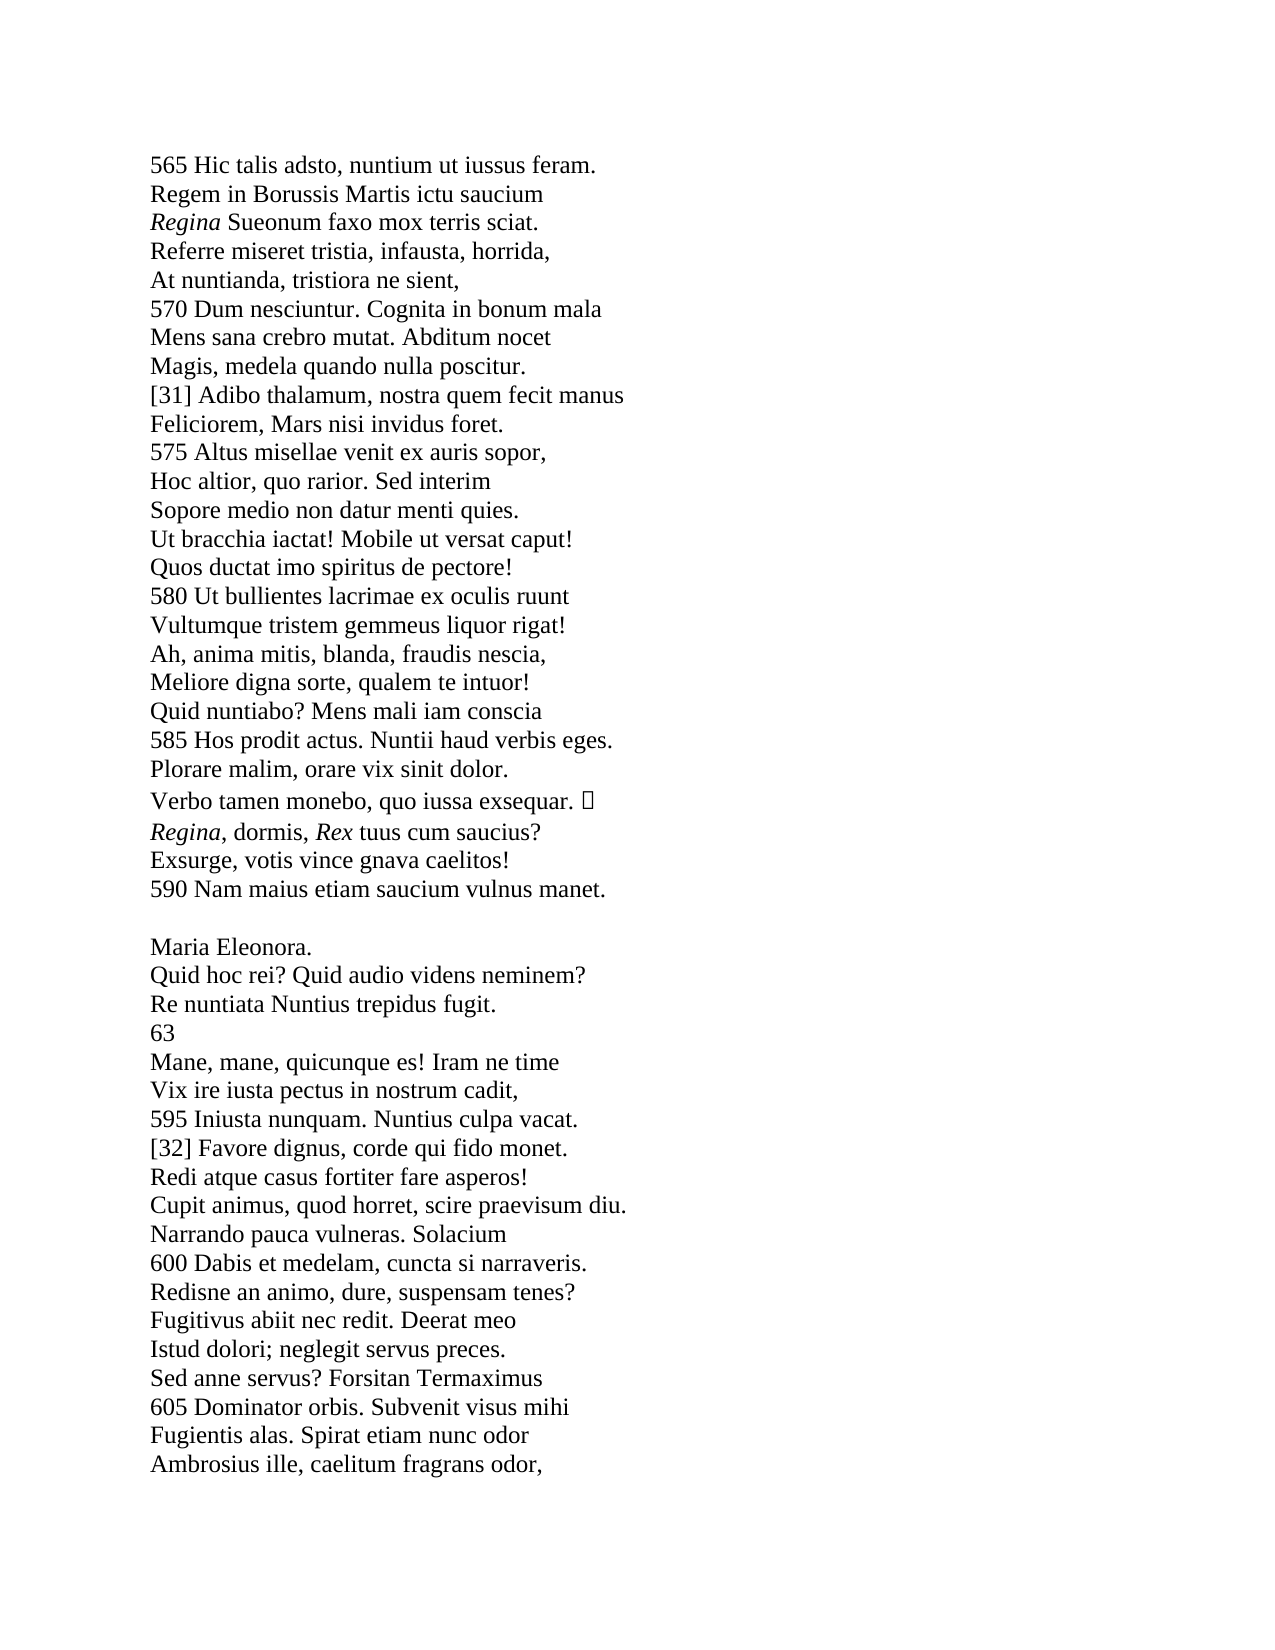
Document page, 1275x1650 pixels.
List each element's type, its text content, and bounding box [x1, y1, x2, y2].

text Re nuntiata Nuntius trepidus fugit. [150, 989, 1125, 1018]
text 565 Hic talis adsto, nuntium ut iussus feram. [150, 150, 1125, 179]
text Quid nuntiabo? Mens mali iam conscia [150, 696, 1125, 725]
text Sed anne servus? Forsitan Termaximus [150, 1363, 1125, 1392]
text Hoc altior, quo rarior. Sed interim [150, 466, 1125, 495]
text Maria Eleonora. [150, 932, 1125, 960]
text Vultumque tristem gemmeus liquor rigat! [150, 610, 1125, 639]
text Redi atque casus fortiter fare asperos! [150, 1162, 1125, 1190]
text Regem in Borussis Martis ictu saucium [150, 179, 1125, 207]
text Regina Sueonum faxo mox terris sciat. [150, 207, 1125, 236]
text Sopore medio non datur menti quies. [150, 495, 1125, 524]
text 595 Iniusta nunquam. Nuntius culpa vacat. [150, 1104, 1125, 1133]
text Mens sana crebro mutat. Abditum nocet [150, 322, 1125, 351]
text Fugientis alas. Spirat etiam nunc odor [150, 1420, 1125, 1449]
text 605 Dominator orbis. Subvenit visus mihi [150, 1392, 1125, 1420]
text Meliore digna sorte, qualem te intuor! [150, 667, 1125, 696]
text [32] Favore dignus, corde qui fido monet. [150, 1133, 1125, 1162]
text At nuntianda, tristiora ne sient, [150, 265, 1125, 294]
text 570 Dum nesciuntur. Cognita in bonum mala [150, 294, 1125, 322]
text Exsurge, votis vince gnava caelitos! [150, 845, 1125, 874]
text Ah, anima mitis, blanda, fraudis nescia, [150, 639, 1125, 667]
text Magis, medela quando nulla poscitur. [150, 351, 1125, 380]
text Ambrosius ille, caelitum fragrans odor, [150, 1449, 1125, 1478]
text 590 Nam maius etiam saucium vulnus manet. [150, 874, 1125, 903]
text Vix ire iusta pectus in nostrum cadit, [150, 1075, 1125, 1104]
text 580 Ut bullientes lacrimae ex oculis ruunt [150, 581, 1125, 610]
text Feliciorem, Mars nisi invidus foret. [150, 409, 1125, 437]
text Plorare malim, orare vix sinit dolor. [150, 754, 1125, 782]
text Redisne an animo, dure, suspensam tenes? [150, 1277, 1125, 1305]
text [31] Adibo thalamum, nostra quem fecit manus [150, 380, 1125, 409]
text Fugitivus abiit nec redit. Deerat meo [150, 1305, 1125, 1334]
text Regina, dormis, Rex tuus cum saucius? [150, 817, 1125, 845]
text Cupit animus, quod horret, scire praevisum diu. [150, 1190, 1125, 1219]
text 585 Hos prodit actus. Nuntii haud verbis eges. [150, 725, 1125, 754]
text 600 Dabis et medelam, cuncta si narraveris. [150, 1248, 1125, 1277]
text Verbo tamen monebo, quo iussa exsequar.  [150, 782, 1125, 817]
text Mane, mane, quicunque es! Iram ne time [150, 1047, 1125, 1075]
text Ut bracchia iactat! Mobile ut versat caput! [150, 524, 1125, 552]
text Istud dolori; neglegit servus preces. [150, 1334, 1125, 1363]
text 63 [150, 1018, 1125, 1047]
text Quid hoc rei? Quid audio videns neminem? [150, 960, 1125, 989]
text Narrando pauca vulneras. Solacium [150, 1219, 1125, 1248]
text 575 Altus misellae venit ex auris sopor, [150, 437, 1125, 466]
text Referre miseret tristia, infausta, horrida, [150, 236, 1125, 265]
text Quos ductat imo spiritus de pectore! [150, 552, 1125, 581]
